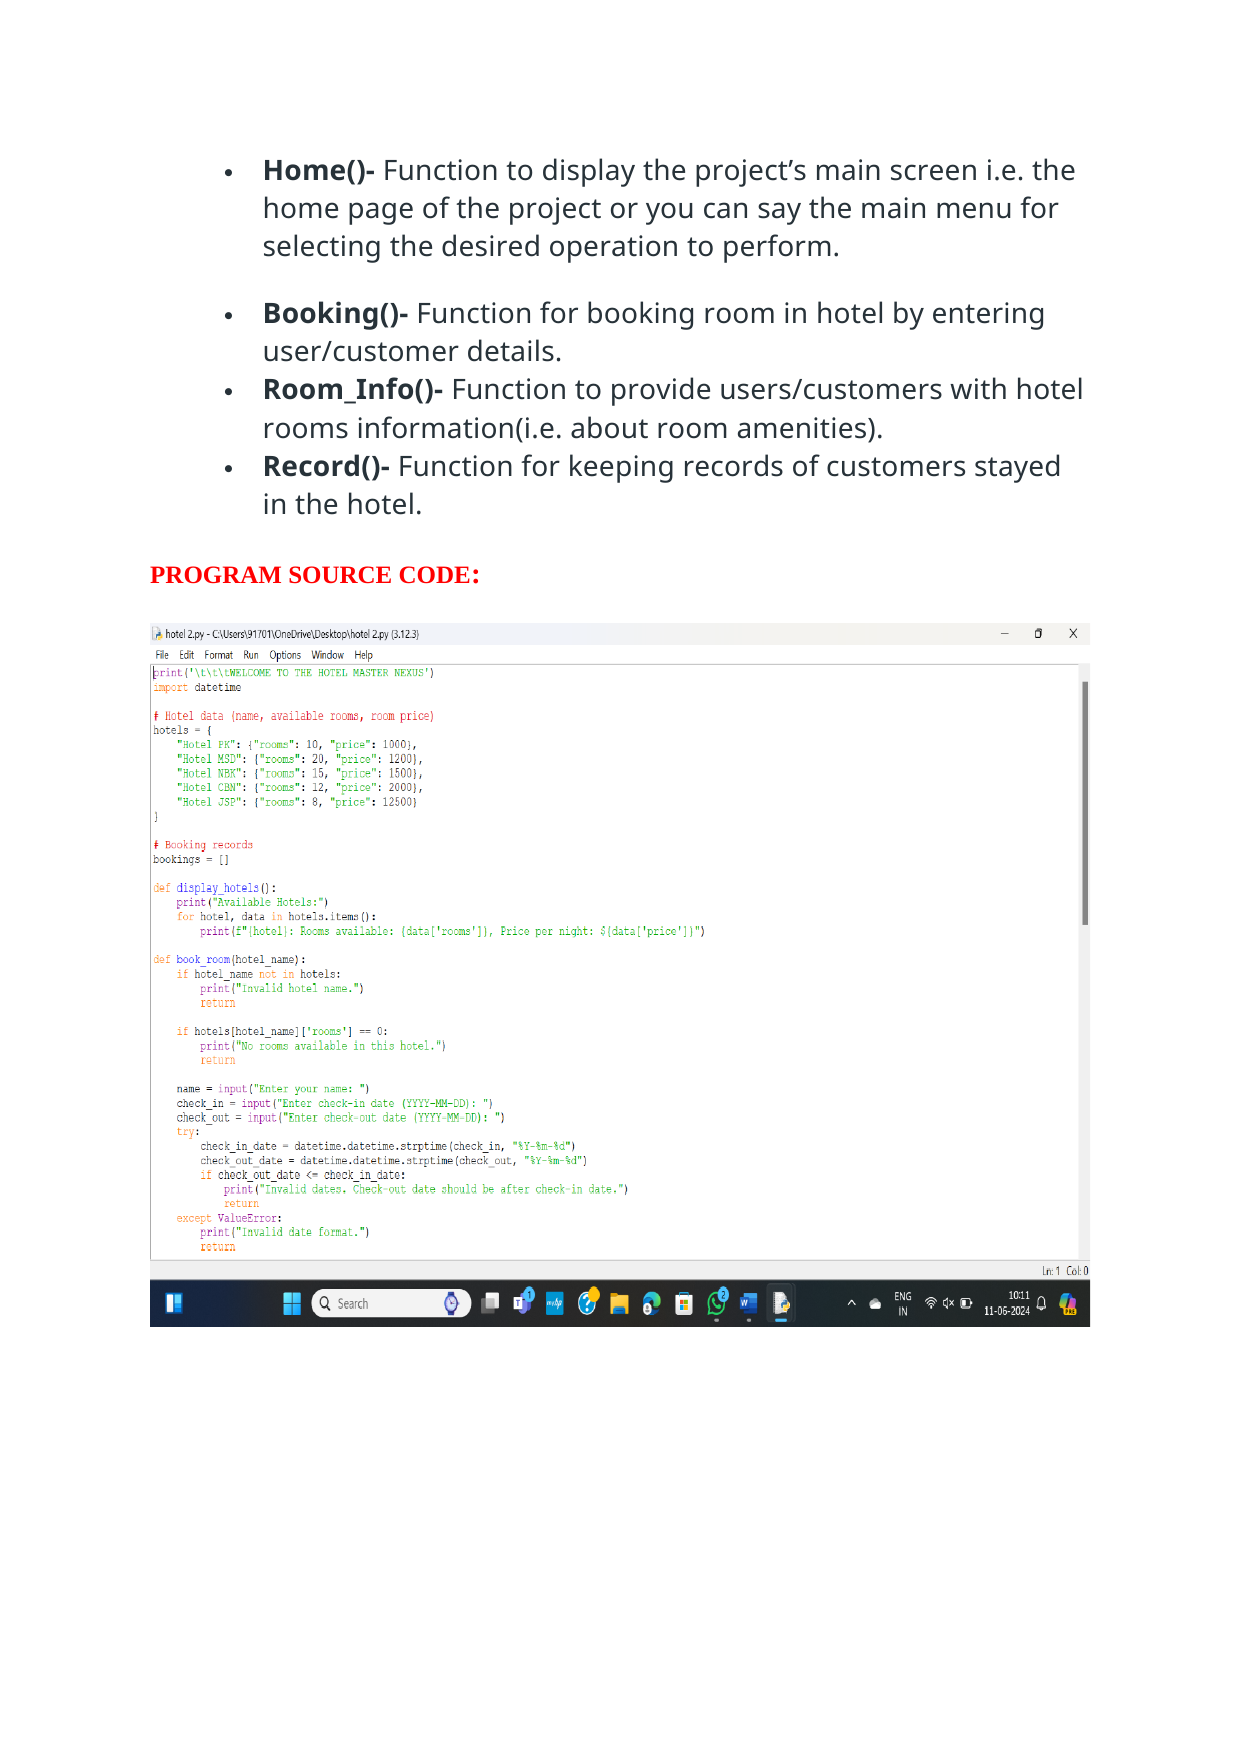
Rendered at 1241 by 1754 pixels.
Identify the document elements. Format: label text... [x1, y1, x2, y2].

picture [150, 623, 1091, 1327]
list Home()- Function to display the project’s main screen i.e. the home page of the project or you can say the main menu for selecting the desired operation to perform. [225, 150, 1090, 293]
list Record()- Function for keeping records of customers stayed in the hotel. [225, 446, 1090, 523]
list Room_Info()- Function to provide users/customers with hotel rooms information(i.e. about room amenities). [225, 370, 1090, 446]
list Booking()- Function for booking room in hotel by entering user/customer details. [225, 293, 1090, 370]
text PROGRAM SOURCE CODE: [150, 557, 1090, 590]
